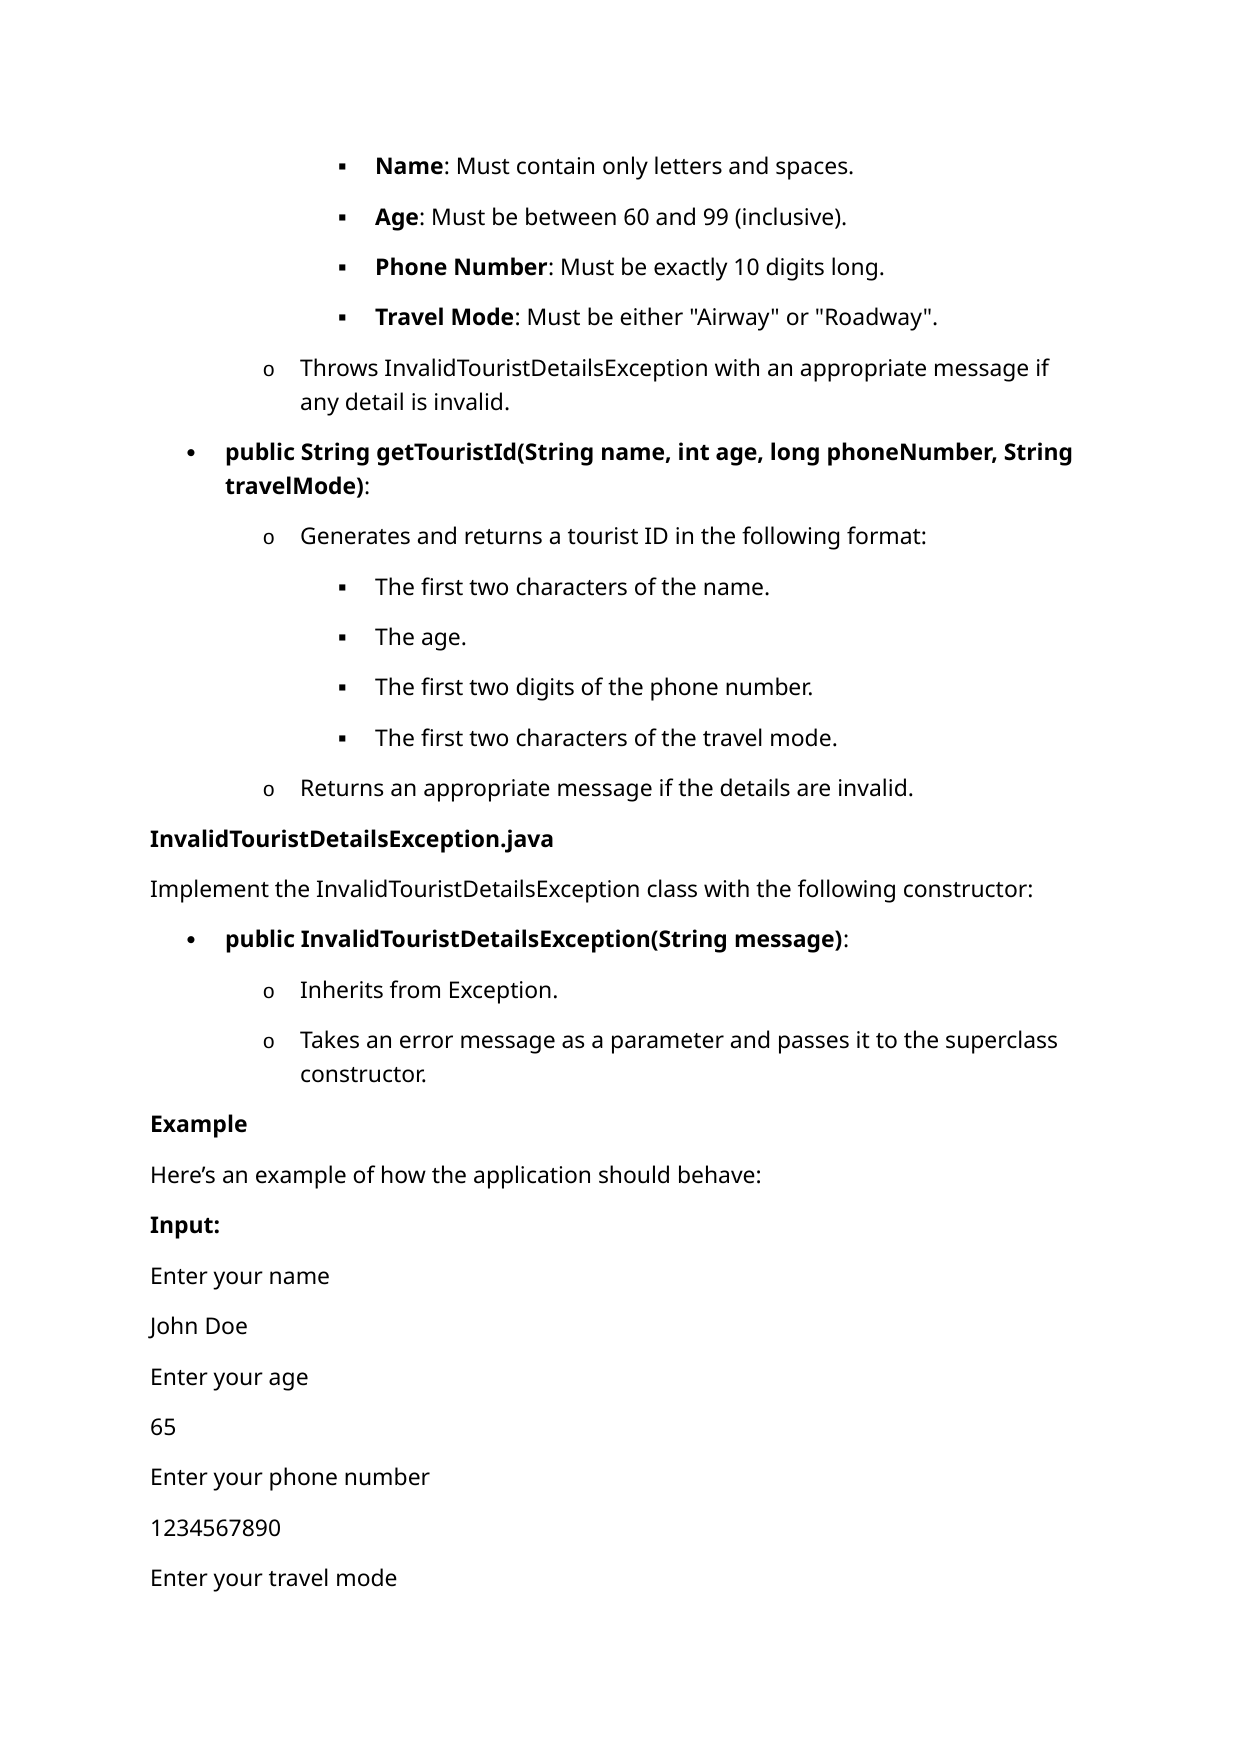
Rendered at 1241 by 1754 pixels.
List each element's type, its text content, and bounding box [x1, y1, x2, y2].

text John Doe [150, 1310, 1090, 1341]
text Enter your travel mode [150, 1562, 1090, 1593]
list Name: Must contain only letters and spaces. [337, 150, 1090, 181]
text Enter your age [150, 1360, 1090, 1392]
text 1234567890 [150, 1512, 1090, 1543]
list Travel Mode: Must be either "Airway" or "Roadway". [337, 301, 1090, 332]
list public String getTouristId(String name, int age, long phoneNumber, String travelMode): [187, 436, 1090, 501]
list Age: Must be between 60 and 99 (inclusive). [337, 200, 1090, 232]
list Inherits from Exception. [262, 974, 1090, 1005]
list public InvalidTouristDetailsException(String message): [187, 923, 1090, 954]
text InvalidTouristDetailsException.java [150, 822, 1090, 854]
text Implement the InvalidTouristDetailsException class with the following constructor: [150, 873, 1090, 904]
text Example [150, 1108, 1090, 1139]
list Phone Number: Must be exactly 10 digits long. [337, 251, 1090, 282]
text 65 [150, 1411, 1090, 1442]
list The first two characters of the name. [337, 570, 1090, 602]
list The first two characters of the travel mode. [337, 722, 1090, 753]
list Returns an appropriate message if the details are invalid. [262, 772, 1090, 803]
text Here’s an example of how the application should behave: [150, 1159, 1090, 1190]
list Generates and returns a tourist ID in the following format: [262, 520, 1090, 551]
text Enter your phone number [150, 1461, 1090, 1492]
list Takes an error message as a parameter and passes it to the superclass constructor. [262, 1024, 1090, 1089]
list The age. [337, 621, 1090, 652]
list The first two digits of the phone number. [337, 671, 1090, 702]
list Throws InvalidTouristDetailsException with an appropriate message if any detail is invalid. [262, 352, 1090, 417]
text Enter your name [150, 1259, 1090, 1291]
text Input: [150, 1209, 1090, 1240]
